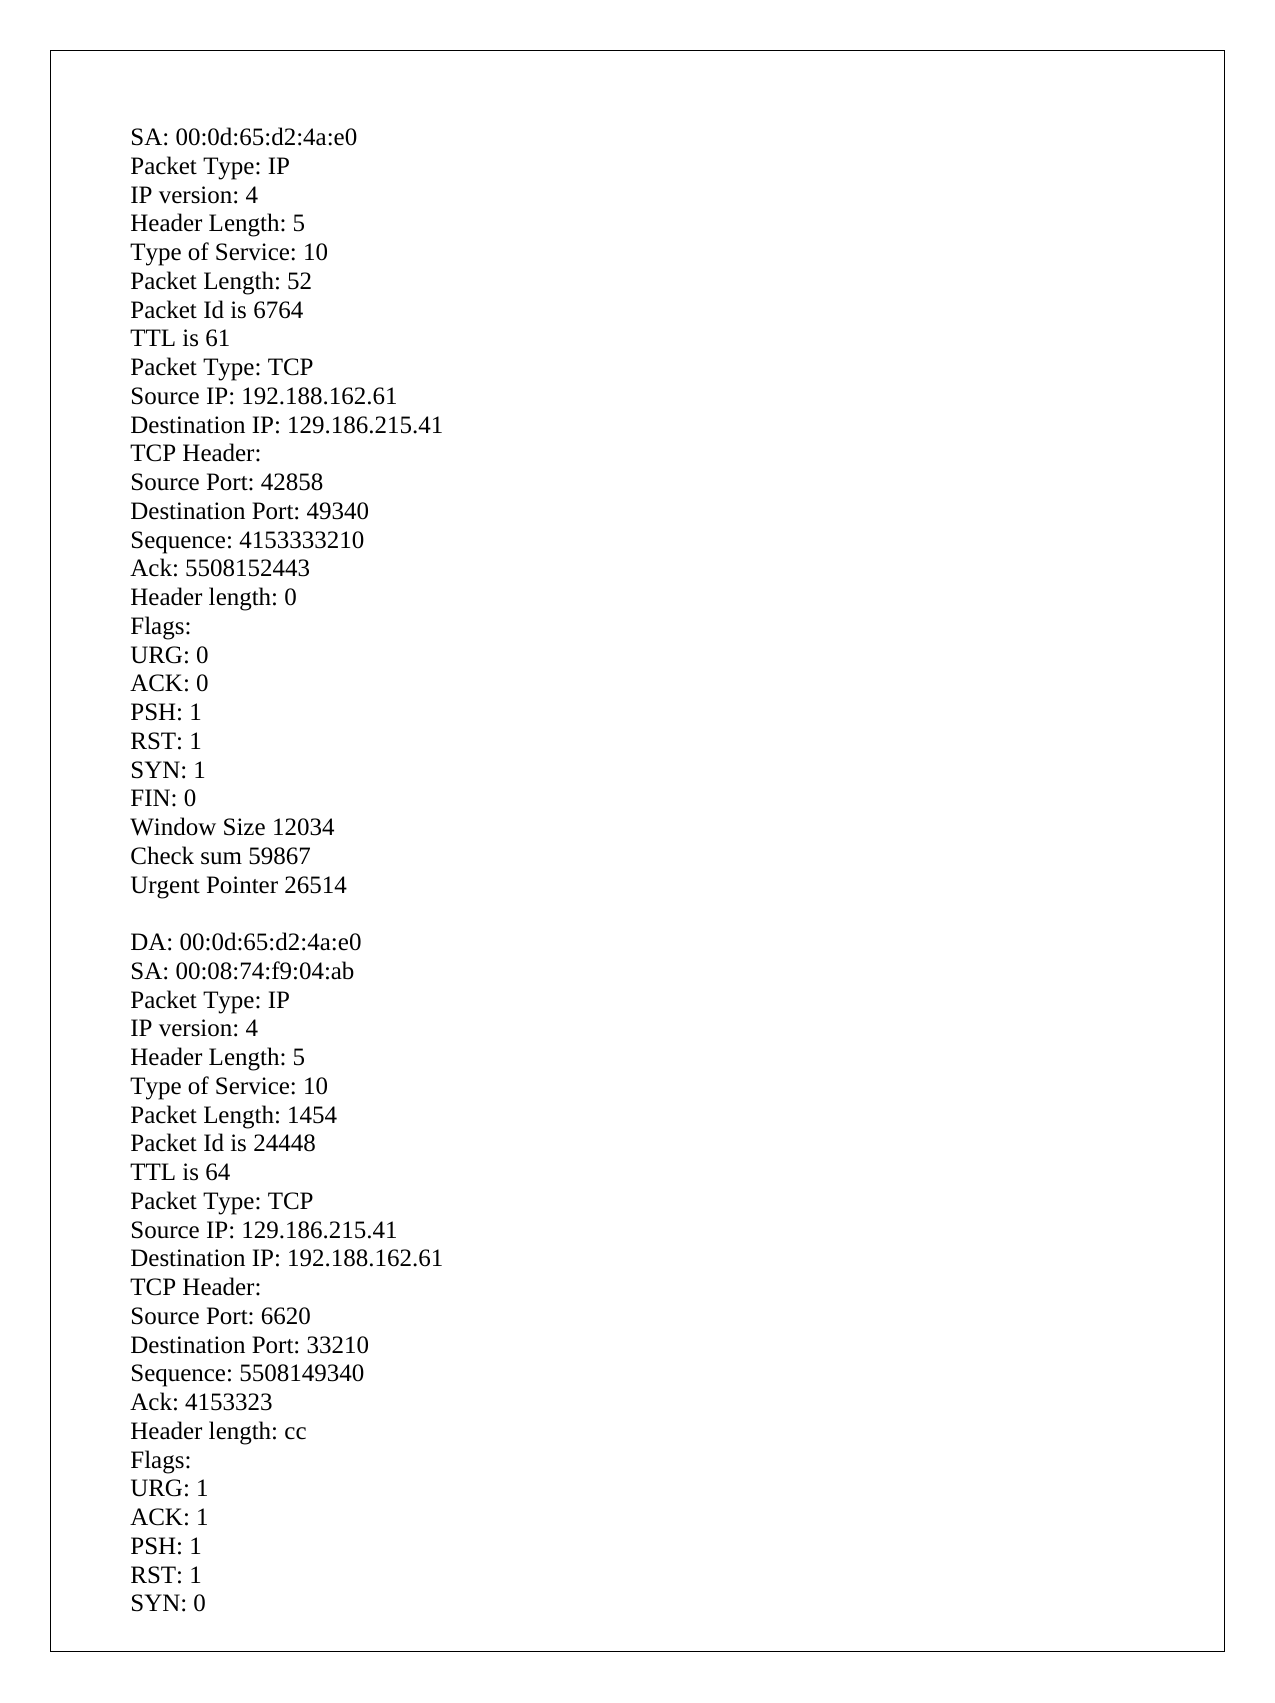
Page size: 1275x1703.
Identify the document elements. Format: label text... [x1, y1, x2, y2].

text PSH: 1 [130, 1531, 1141, 1560]
text SA: 00:0d:65:d2:4a:e0 [130, 122, 1141, 151]
text RST: 1 [130, 1560, 1141, 1588]
text SYN: 1 [130, 755, 1141, 783]
text IP version: 4 [130, 1013, 1141, 1042]
text TCP Header: [130, 1272, 1141, 1301]
text Source Port: 6620 [130, 1301, 1141, 1330]
text SYN: 0 [130, 1588, 1141, 1617]
text ACK: 1 [130, 1502, 1141, 1531]
text Urgent Pointer 26514 [130, 870, 1141, 898]
text PSH: 1 [130, 697, 1141, 726]
text Packet Type: IP [130, 985, 1141, 1013]
text Packet Type: TCP [130, 352, 1141, 381]
text Packet Length: 52 [130, 266, 1141, 295]
text ACK: 0 [130, 668, 1141, 697]
text Window Size 12034 [130, 812, 1141, 841]
text Packet Length: 1454 [130, 1100, 1141, 1128]
text TTL is 61 [130, 323, 1141, 352]
text URG: 0 [130, 640, 1141, 668]
text Sequence: 4153333210 [130, 525, 1141, 553]
text Ack: 5508152443 [130, 553, 1141, 582]
text Packet Id is 6764 [130, 295, 1141, 323]
text Packet Id is 24448 [130, 1128, 1141, 1157]
text SA: 00:08:74:f9:04:ab [130, 956, 1141, 985]
text URG: 1 [130, 1473, 1141, 1502]
text Header length: 0 [130, 582, 1141, 611]
text RST: 1 [130, 726, 1141, 755]
text Type of Service: 10 [130, 237, 1141, 266]
text Destination IP: 192.188.162.61 [130, 1243, 1141, 1272]
text Type of Service: 10 [130, 1071, 1141, 1100]
text Destination IP: 129.186.215.41 [130, 410, 1141, 438]
text IP version: 4 [130, 180, 1141, 208]
text Header Length: 5 [130, 1042, 1141, 1071]
text Source IP: 129.186.215.41 [130, 1215, 1141, 1243]
text Source Port: 42858 [130, 467, 1141, 496]
text Header length: cc [130, 1416, 1141, 1445]
text Sequence: 5508149340 [130, 1358, 1141, 1387]
text TCP Header: [130, 438, 1141, 467]
text DA: 00:0d:65:d2:4a:e0 [130, 927, 1141, 956]
text Flags: [130, 1445, 1141, 1473]
text TTL is 64 [130, 1157, 1141, 1186]
text FIN: 0 [130, 783, 1141, 812]
text Header Length: 5 [130, 208, 1141, 237]
text Destination Port: 33210 [130, 1330, 1141, 1358]
text Flags: [130, 611, 1141, 640]
text Packet Type: TCP [130, 1186, 1141, 1215]
text Ack: 4153323 [130, 1387, 1141, 1416]
text Packet Type: IP [130, 151, 1141, 180]
text Source IP: 192.188.162.61 [130, 381, 1141, 410]
text Destination Port: 49340 [130, 496, 1141, 525]
text Check sum 59867 [130, 841, 1141, 870]
